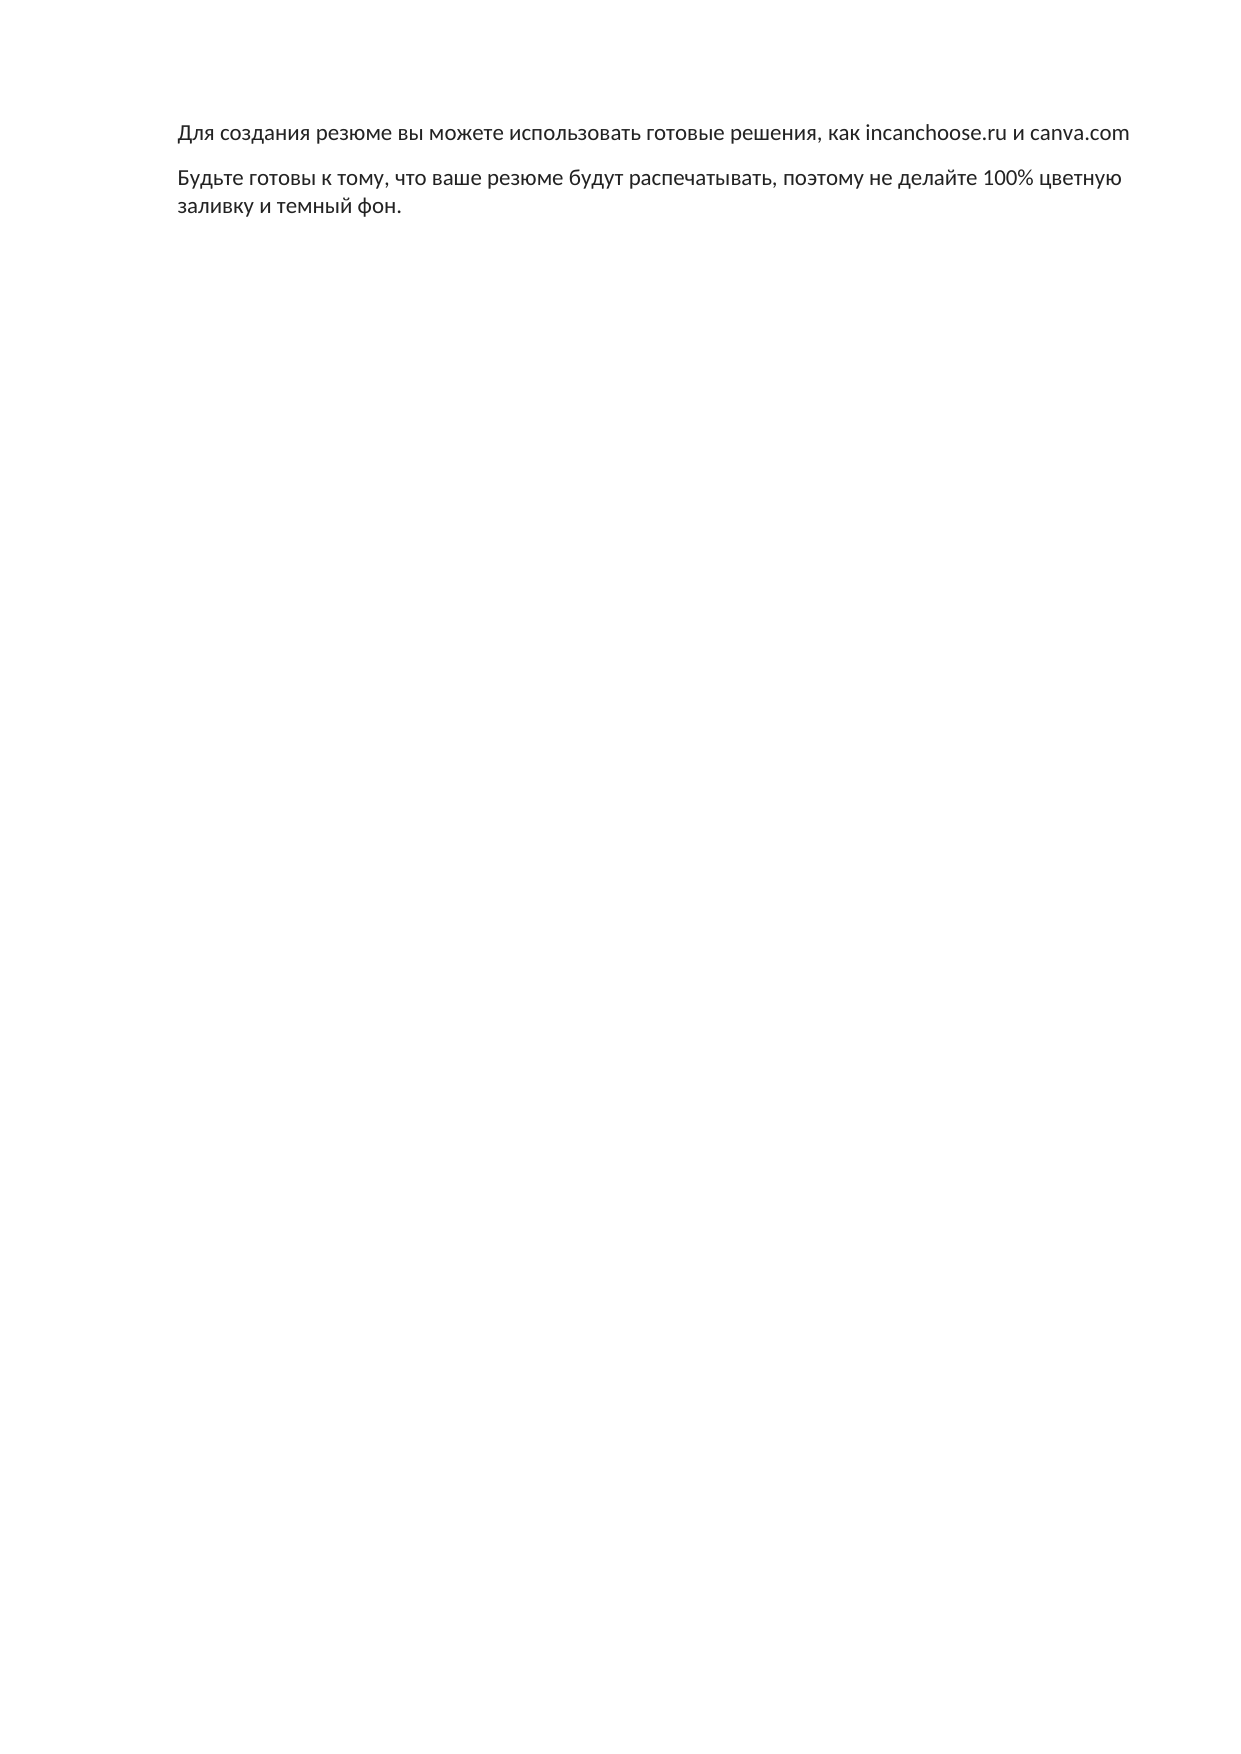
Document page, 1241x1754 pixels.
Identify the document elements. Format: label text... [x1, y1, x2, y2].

text Для создания резюме вы можете использовать готовые решения, как incanchoose.ru и canva.com [177, 118, 1152, 146]
text Будьте готовы к тому, что ваше резюме будут распечатывать, поэтому не делайте 100% цветную заливку и темный фон. [177, 163, 1152, 219]
